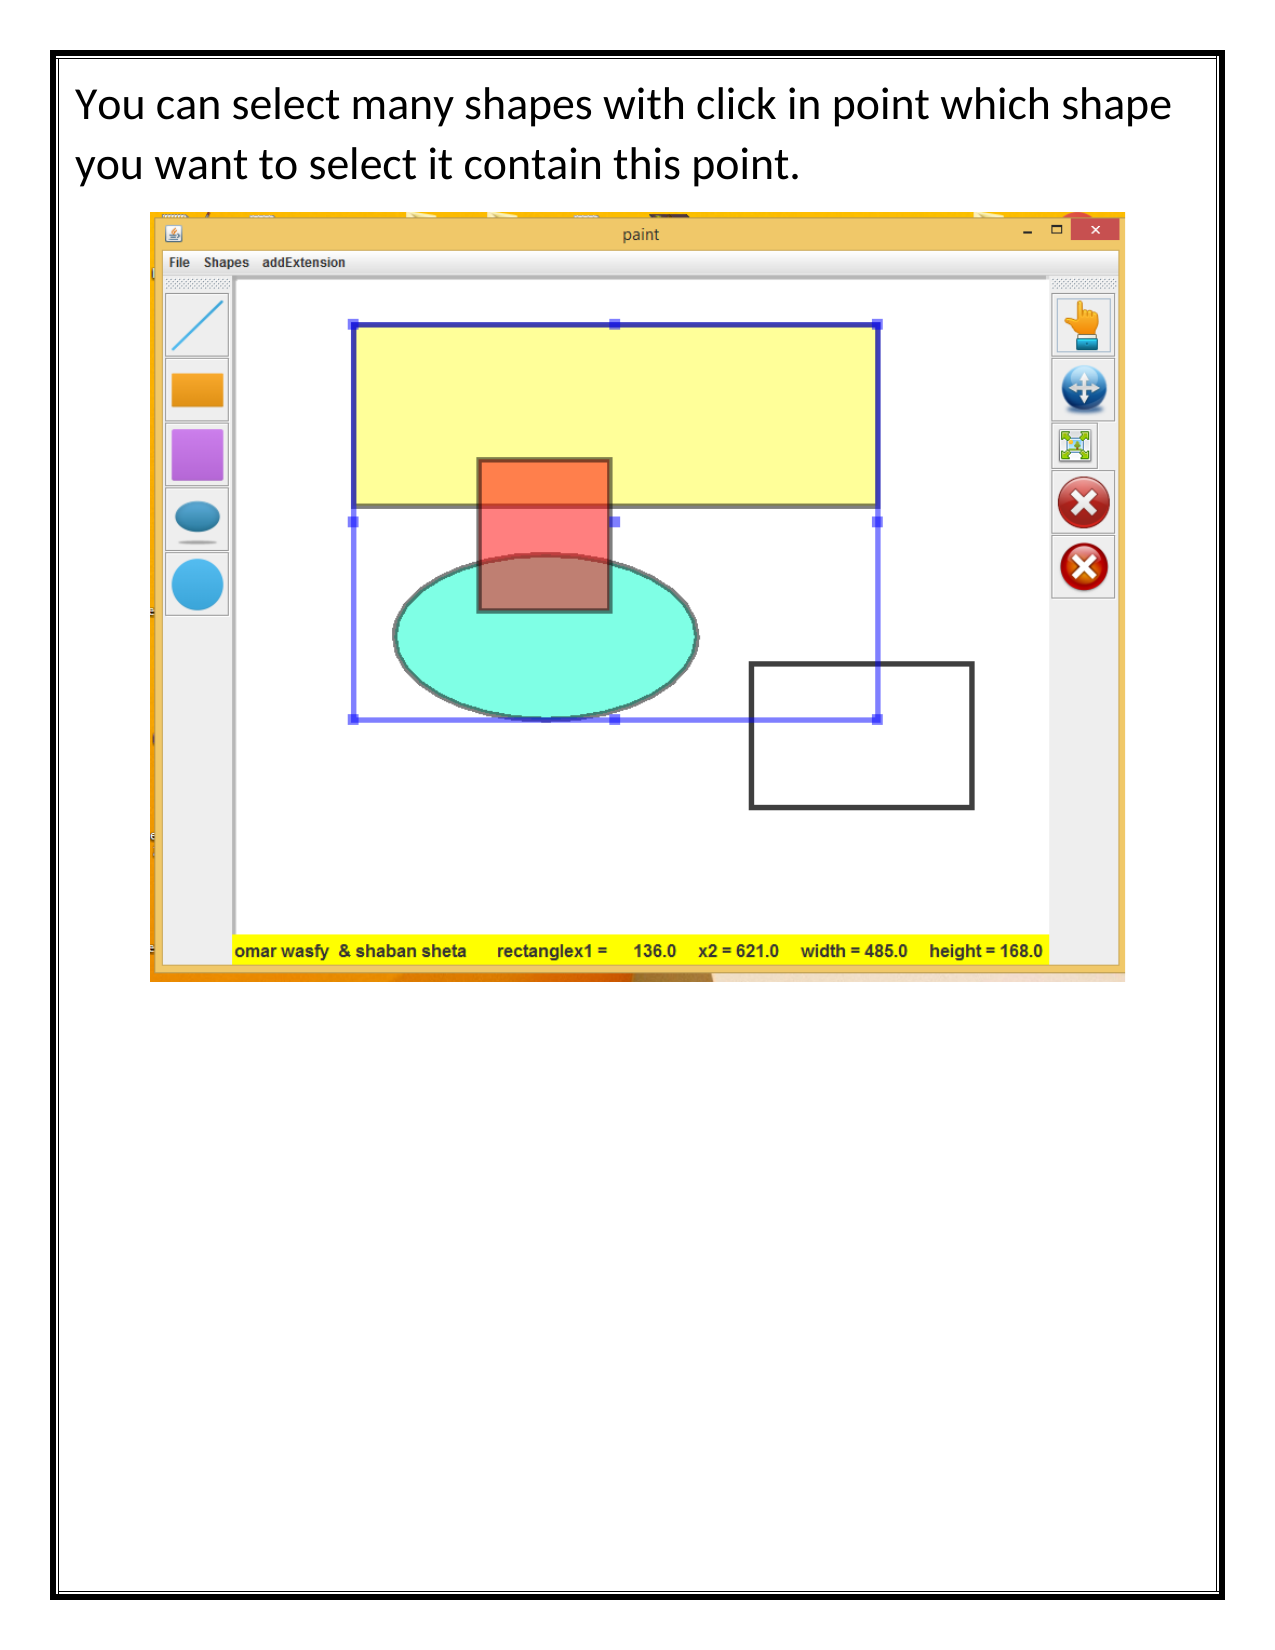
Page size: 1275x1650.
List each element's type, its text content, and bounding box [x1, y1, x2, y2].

text You can select many shapes with click in point which shape you want to select it contain this point. [75, 75, 1200, 191]
picture [150, 212, 1125, 982]
